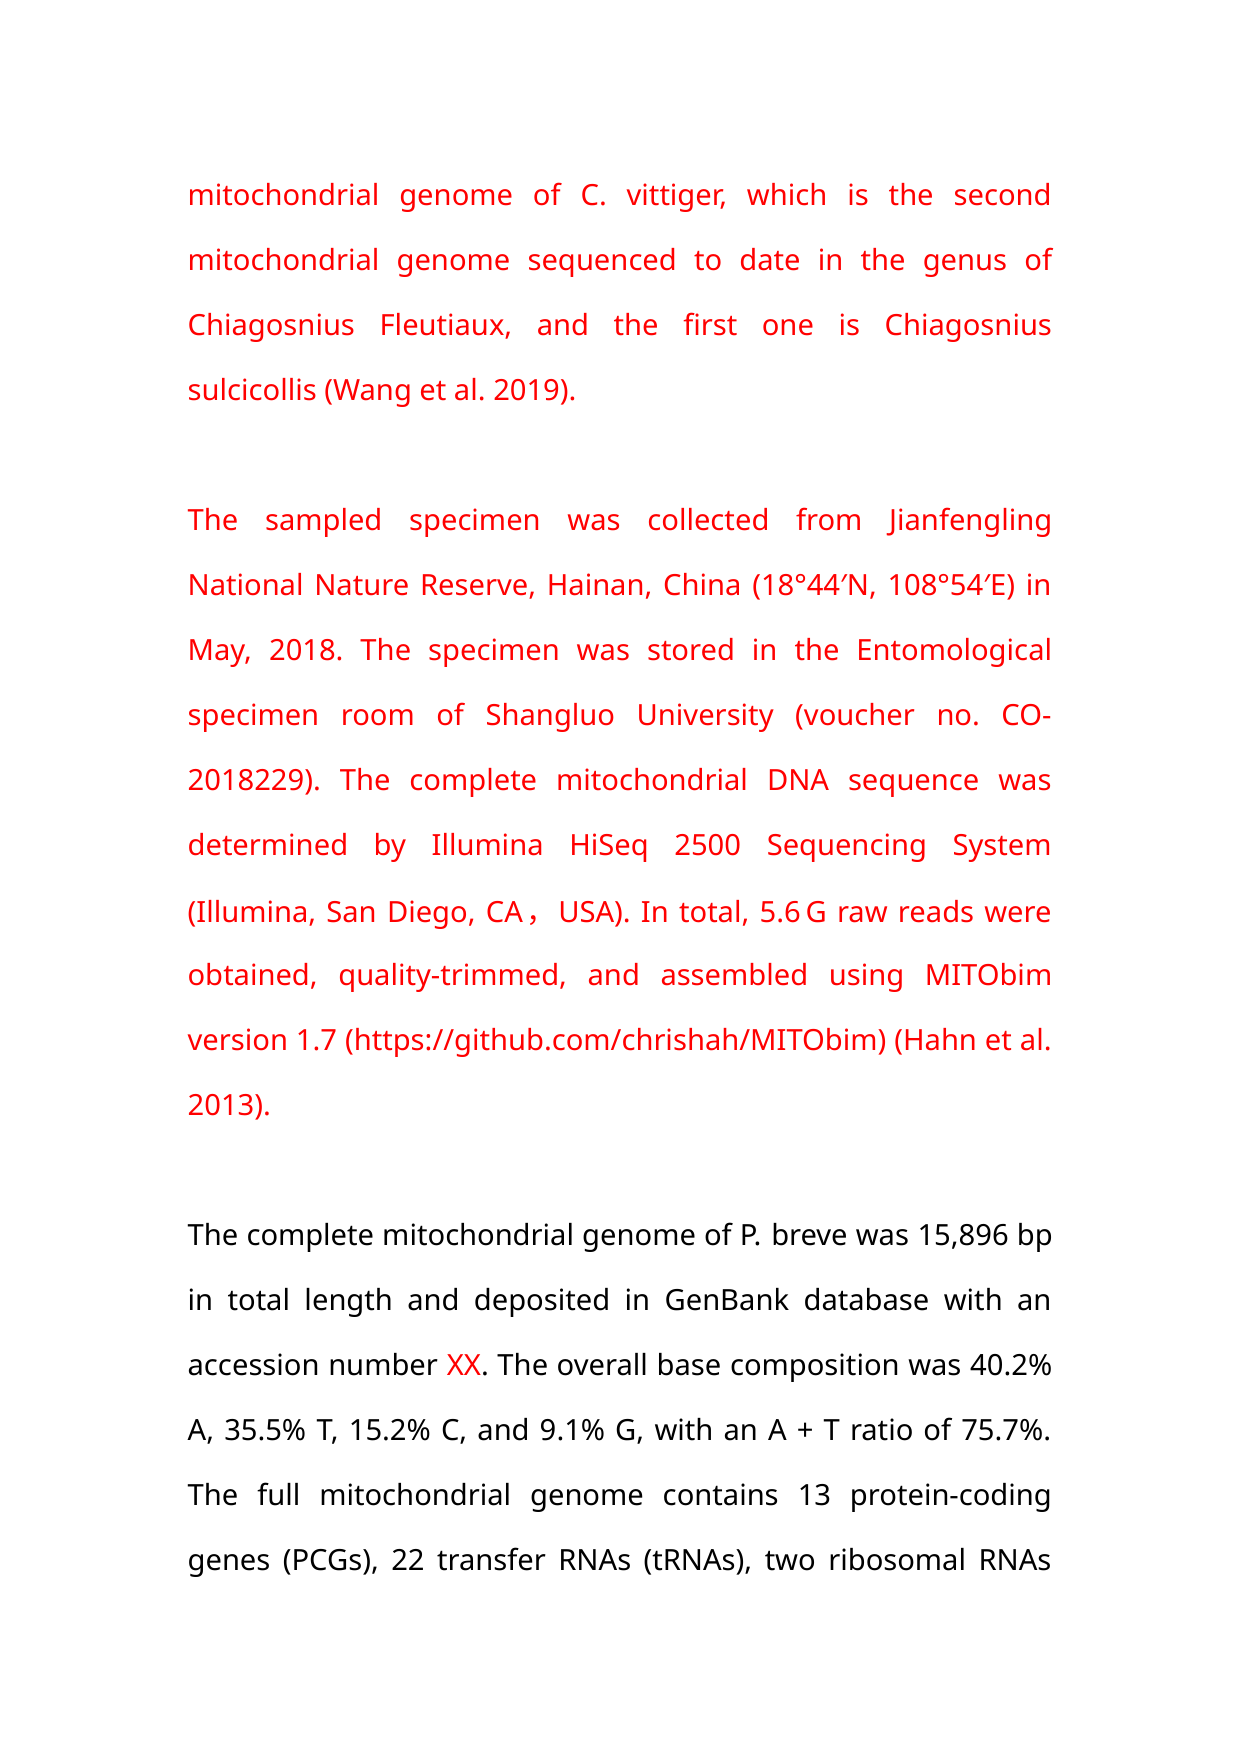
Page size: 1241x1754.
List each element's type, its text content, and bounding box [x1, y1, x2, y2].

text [187, 162, 1053, 422]
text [187, 1202, 1053, 1592]
text The sampled specimen was collected from Jianfengling National Nature Reserve, Hainan, China (18°44′N, 108°54′E) in May, 2018. The specimen was stored in the Entomological specimen room of Shangluo University (voucher no. CO-2018229). The complete mitochondrial DNA sequence was determined by Illumina HiSeq 2500 Sequencing System (Illumina, San Diego, CA，USA). In total, 5.6 G raw reads were obtained, quality-trimmed, and assembled using MITObim version 1.7 (https://github.com/chrishah/MITObim) (Hahn et al. 2013). [187, 487, 1053, 1137]
